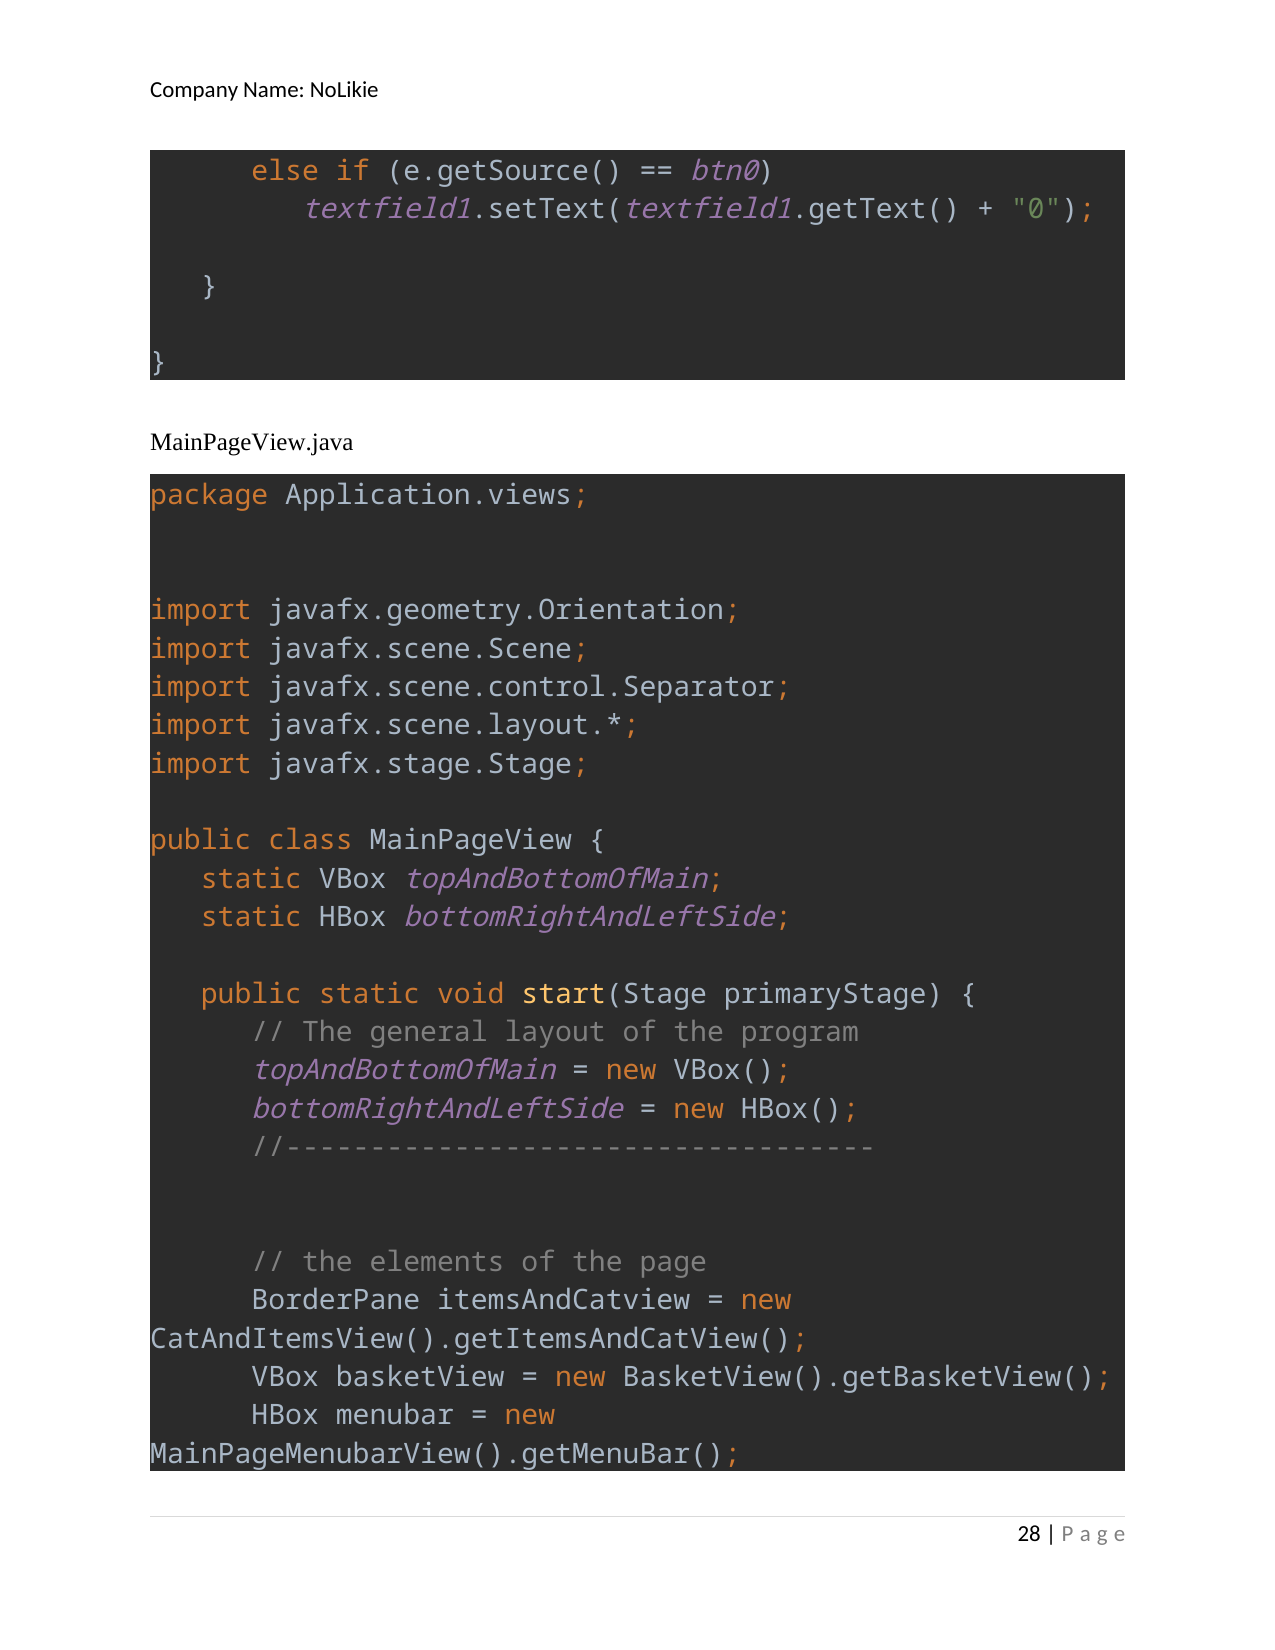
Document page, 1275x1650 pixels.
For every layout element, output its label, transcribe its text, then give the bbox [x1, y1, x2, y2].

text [150, 474, 1125, 1471]
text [150, 150, 1125, 380]
text MainPageView.java [150, 427, 1125, 456]
